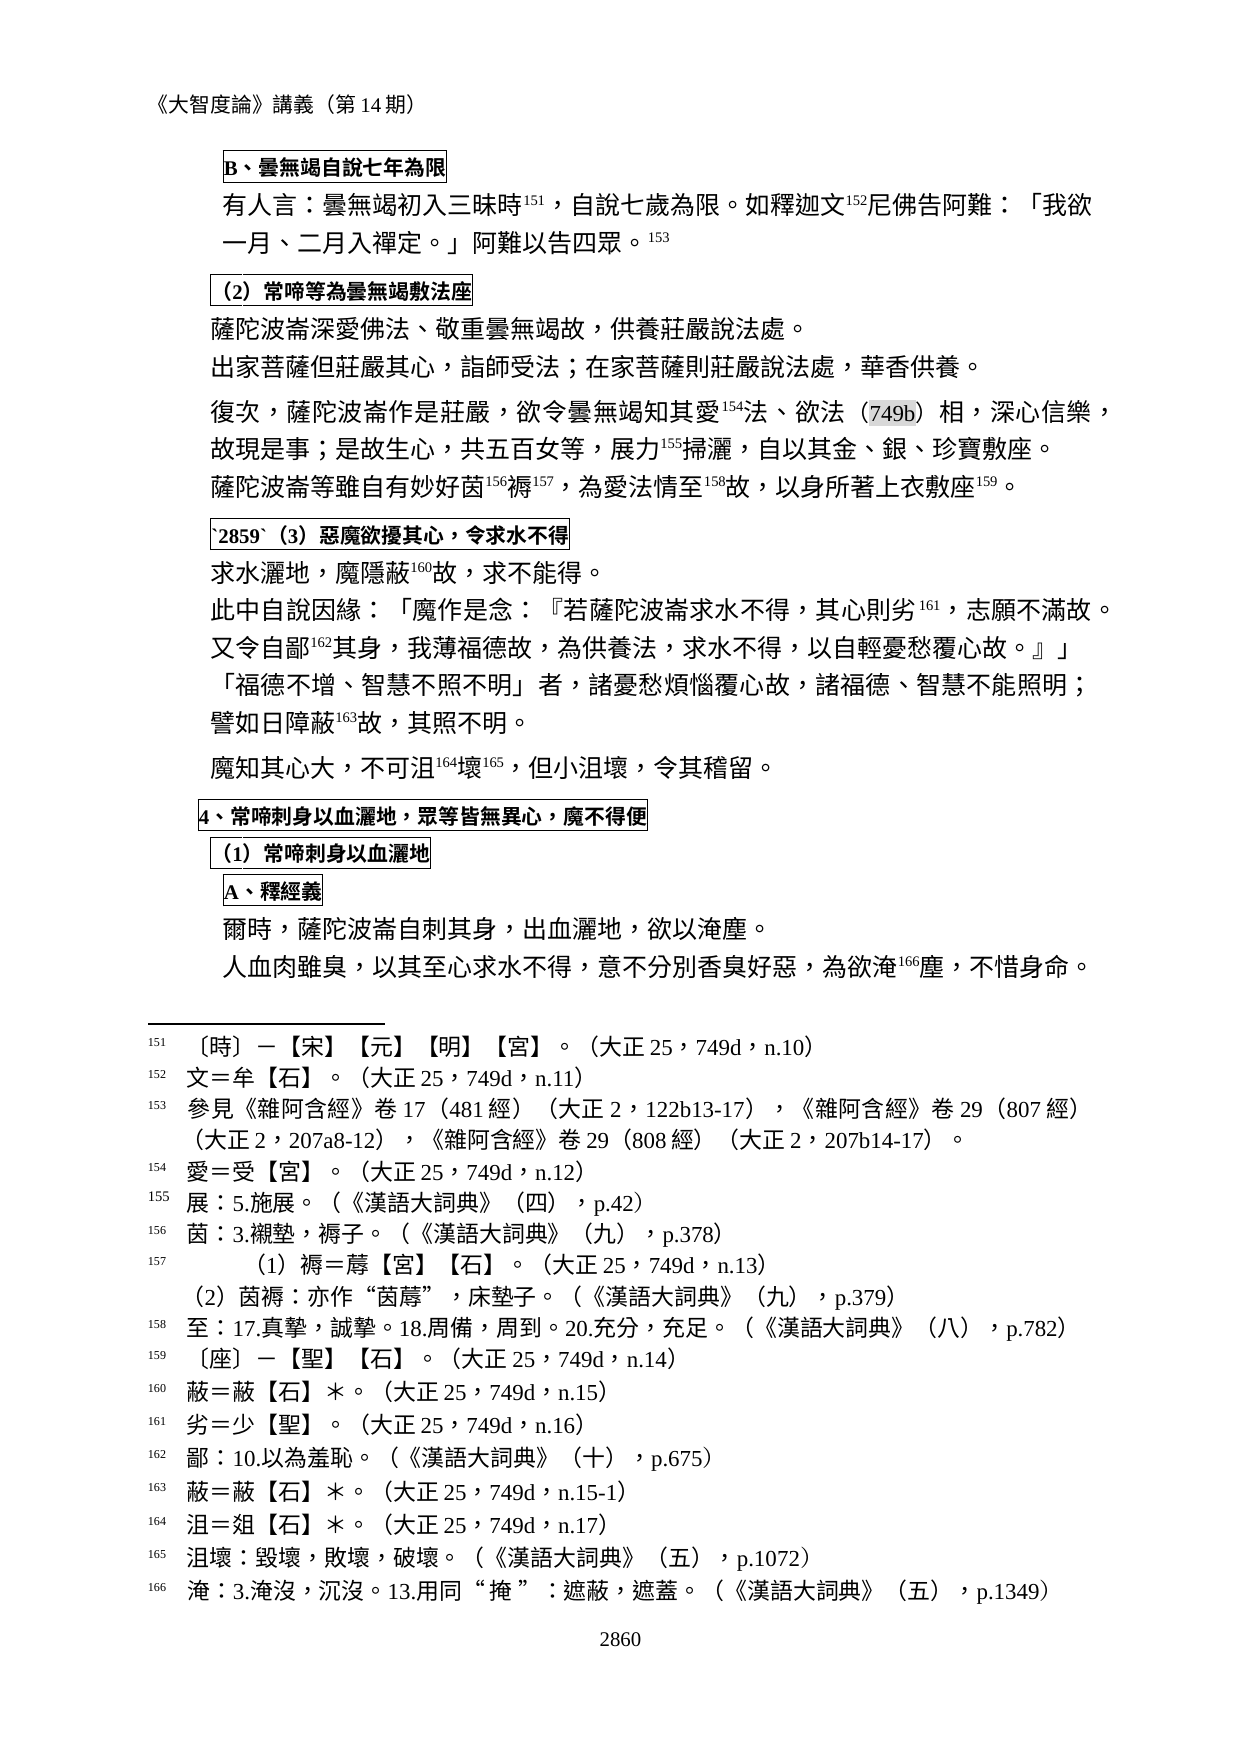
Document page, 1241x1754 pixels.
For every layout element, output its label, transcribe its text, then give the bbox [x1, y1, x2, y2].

text 「福德不增、智慧不照不明」者，諸憂愁煩惱覆心故，諸福德、智慧不能照明；譬如日障蔽故，其照不明。 [210, 665, 1092, 740]
text B、曇無竭自說七年為限 [223, 148, 1092, 185]
text 薩陀波崙等雖自有妙好茵褥，為愛法情至故，以身所著上衣敷座。 [210, 466, 1092, 504]
text 爾時，薩陀波崙自刺其身，出血灑地，欲以淹塵。 [223, 909, 1092, 946]
text 出家菩薩但莊嚴其心，詣師受法；在家菩薩則莊嚴說法處，華香供養。 [210, 346, 1092, 384]
text 4、常啼刺身以血灑地，眾等皆無異心，魔不得便 [198, 796, 1092, 834]
text （1）常啼刺身以血灑地 [210, 834, 1092, 871]
text 復次，薩陀波崙作是莊嚴，欲令曇無竭知其愛法、欲法（749b）相，深心信樂，故現是事；是故生心，共五百女等，展力掃灑，自以其金、銀、珍寶敷座。 [210, 391, 1092, 466]
text 有人言：曇無竭初入三昧時，自說七歲為限。如釋迦文尼佛告阿難：「我欲一月、二月入禪定。」阿難以告四眾。 [223, 185, 1092, 260]
text 薩陀波崙深愛佛法、敬重曇無竭故，供養莊嚴說法處。 [210, 309, 1092, 346]
text 人血肉雖臭，以其至心求水不得，意不分別香臭好惡，為欲淹塵，不惜身命。 [223, 946, 1092, 984]
text 魔知其心大，不可沮壞，但小沮壞，令其稽留。 [210, 748, 1092, 785]
text A、釋經義 [223, 871, 1092, 909]
text 此中自說因緣：「魔作是念：『若薩陀波崙求水不得，其心則劣，志願不滿故。又令自鄙其身，我薄福德故，為供養法，求水不得，以自輕憂愁覆心故。』」 [210, 590, 1092, 665]
text 求水灑地，魔隱蔽故，求不能得。 [210, 553, 1092, 590]
text （2）常啼等為曇無竭敷法座 [210, 271, 1092, 309]
text `2859`（3）惡魔欲擾其心，令求水不得 [210, 515, 1092, 553]
